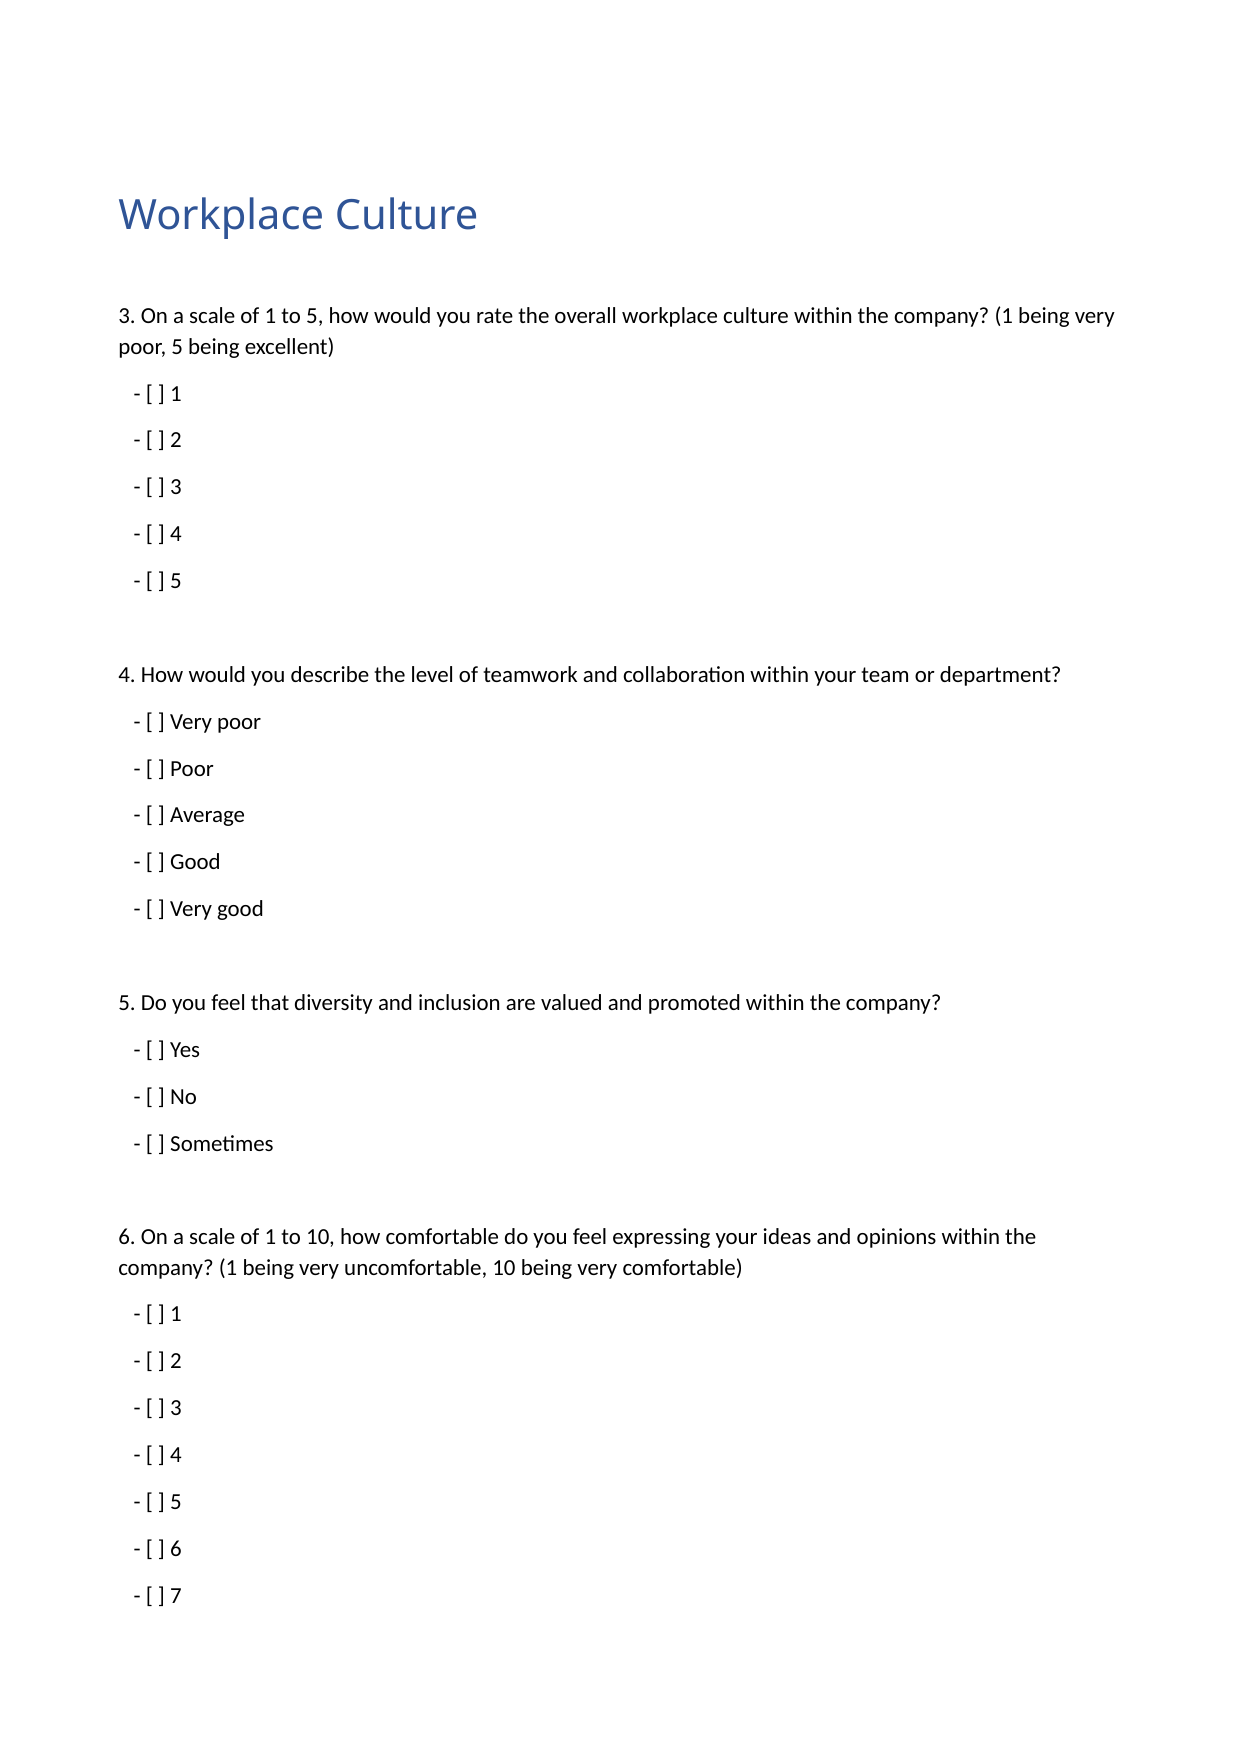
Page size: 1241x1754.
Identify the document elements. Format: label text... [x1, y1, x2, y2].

text 5. Do you feel that diversity and inclusion are valued and promoted within the company? [118, 988, 1122, 1016]
text - [ ] 4 [118, 519, 1122, 547]
text - [ ] 7 [118, 1581, 1122, 1609]
text - [ ] Poor [118, 754, 1122, 782]
text - [ ] 3 [118, 1393, 1122, 1421]
text - [ ] Sometimes [118, 1129, 1122, 1157]
text - [ ] 6 [118, 1534, 1122, 1562]
text - [ ] 2 [118, 426, 1122, 453]
text - [ ] Average [118, 801, 1122, 828]
text - [ ] 5 [118, 1487, 1122, 1515]
text 3. On a scale of 1 to 5, how would you rate the overall workplace culture within the company? (1 being very poor, 5 being excellent) [118, 302, 1122, 360]
text 6. On a scale of 1 to 10, how comfortable do you feel expressing your ideas and opinions within the company? (1 being very uncomfortable, 10 being very comfortable) [118, 1222, 1122, 1281]
text - [ ] 5 [118, 566, 1122, 594]
text - [ ] 3 [118, 472, 1122, 500]
text - [ ] Very good [118, 894, 1122, 922]
text - [ ] Good [118, 847, 1122, 875]
text - [ ] 2 [118, 1346, 1122, 1374]
text - [ ] 4 [118, 1440, 1122, 1468]
subtitle Workplace Culture [118, 185, 1122, 242]
text - [ ] Very poor [118, 707, 1122, 735]
text - [ ] No [118, 1082, 1122, 1110]
text 4. How would you describe the level of teamwork and collaboration within your team or department? [118, 660, 1122, 688]
text - [ ] 1 [118, 1299, 1122, 1327]
text - [ ] Yes [118, 1035, 1122, 1063]
text - [ ] 1 [118, 379, 1122, 407]
